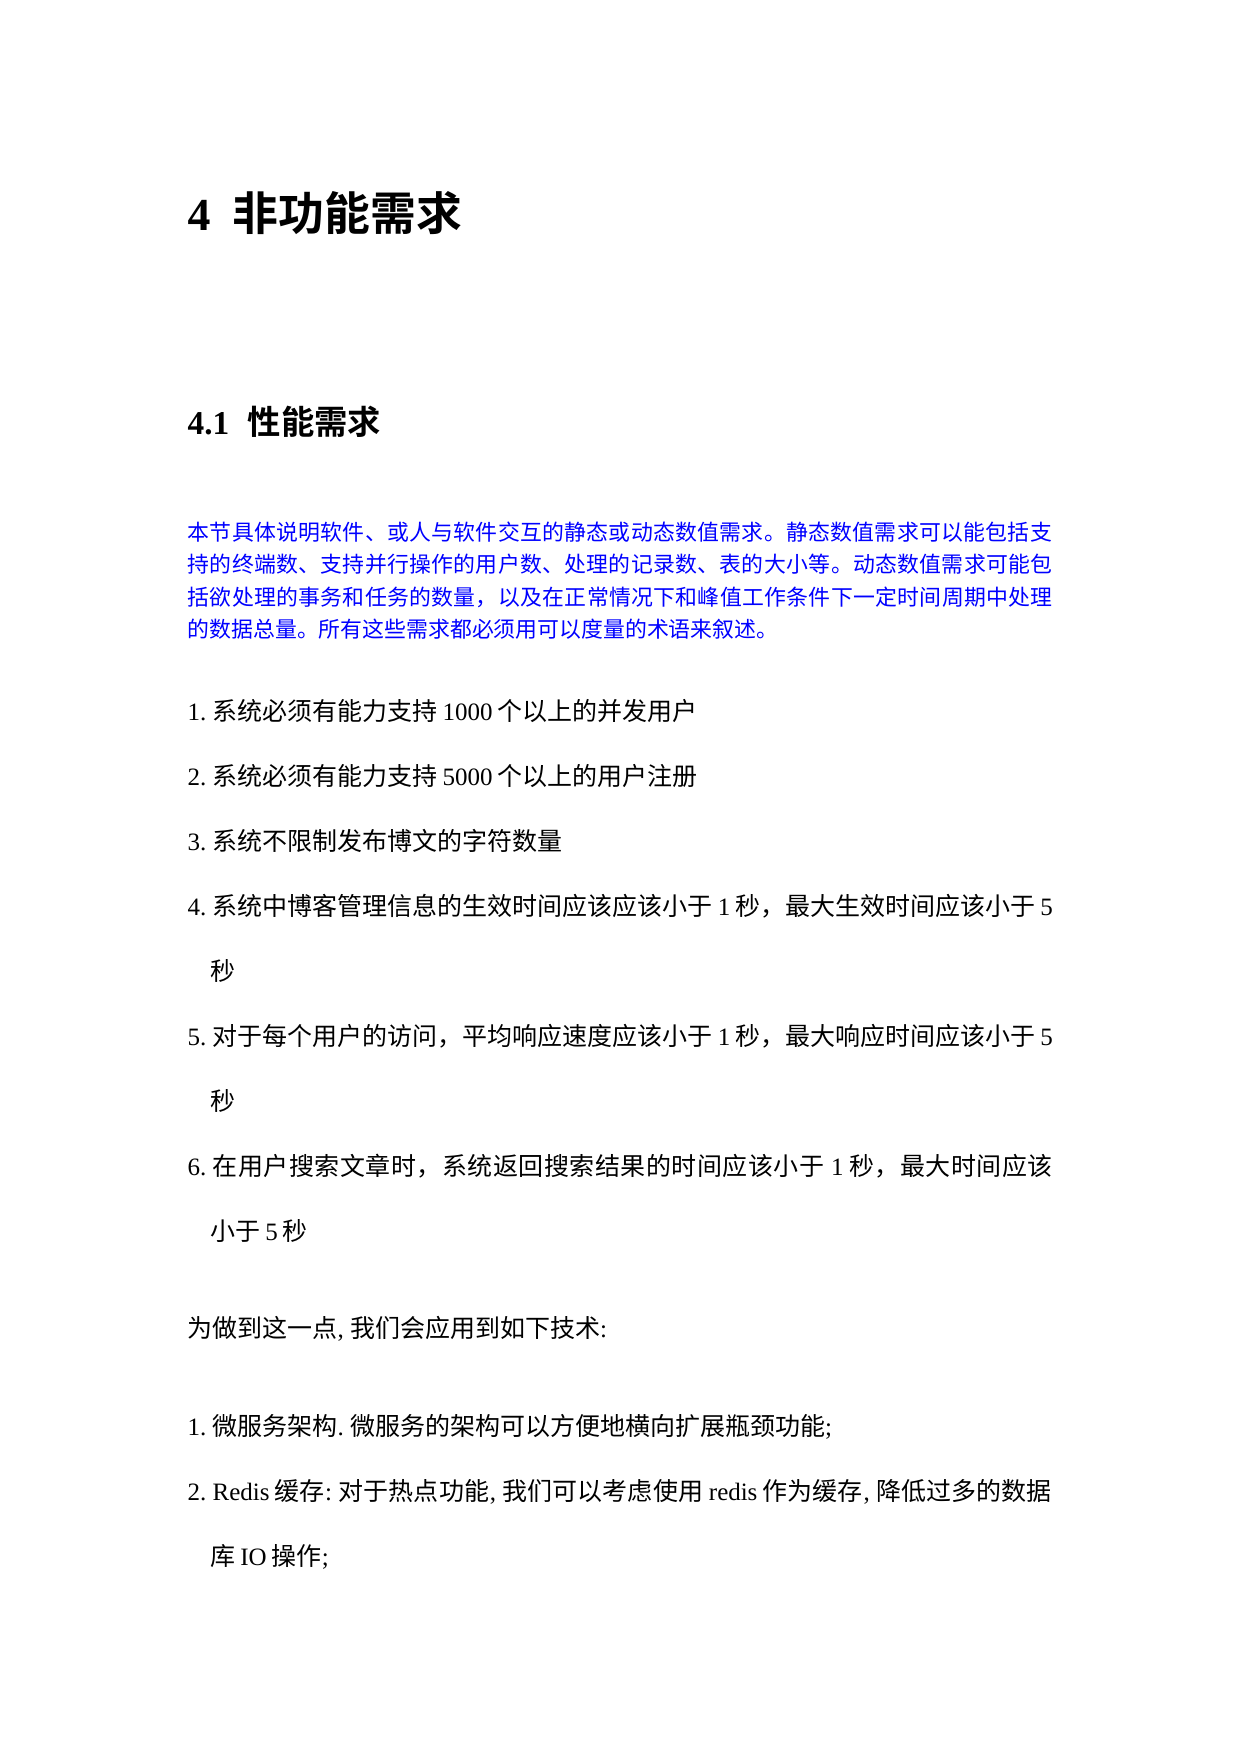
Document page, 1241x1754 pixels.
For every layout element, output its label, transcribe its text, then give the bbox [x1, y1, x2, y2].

list 微服务架构. 微服务的架构可以方便地横向扩展瓶颈功能; [187, 1392, 1053, 1457]
list 系统不限制发布博文的字符数量 [187, 807, 1053, 872]
list 系统必须有能力支持5000个以上的用户注册 [187, 742, 1053, 807]
text 为做到这一点, 我们会应用到如下技术: [187, 1294, 1053, 1359]
list Redis缓存: 对于热点功能, 我们可以考虑使用redis作为缓存, 降低过多的数据库IO操作; [187, 1457, 1053, 1587]
subtitle 性能需求 [187, 387, 1053, 452]
list 系统必须有能力支持1000个以上的并发用户 [187, 677, 1053, 742]
subtitle 非功能需求 [187, 162, 1053, 259]
text 本节具体说明软件、或人与软件交互的静态或动态数值需求。静态数值需求可以能包括支持的终端数、支持并行操作的用户数、处理的记录数、表的大小等。动态数值需求可能包括欲处理的事务和任务的数量，以及在正常情况下和峰值工作条件下一定时间周期中处理的数据总量。所有这些需求都必须用可以度量的术语来叙述。 [187, 514, 1053, 644]
list 在用户搜索文章时，系统返回搜索结果的时间应该小于1秒，最大时间应该小于5秒 [187, 1132, 1053, 1262]
list 对于每个用户的访问，平均响应速度应该小于1秒，最大响应时间应该小于5秒 [187, 1002, 1053, 1132]
list 系统中博客管理信息的生效时间应该应该小于1秒，最大生效时间应该小于5秒 [187, 872, 1053, 1002]
